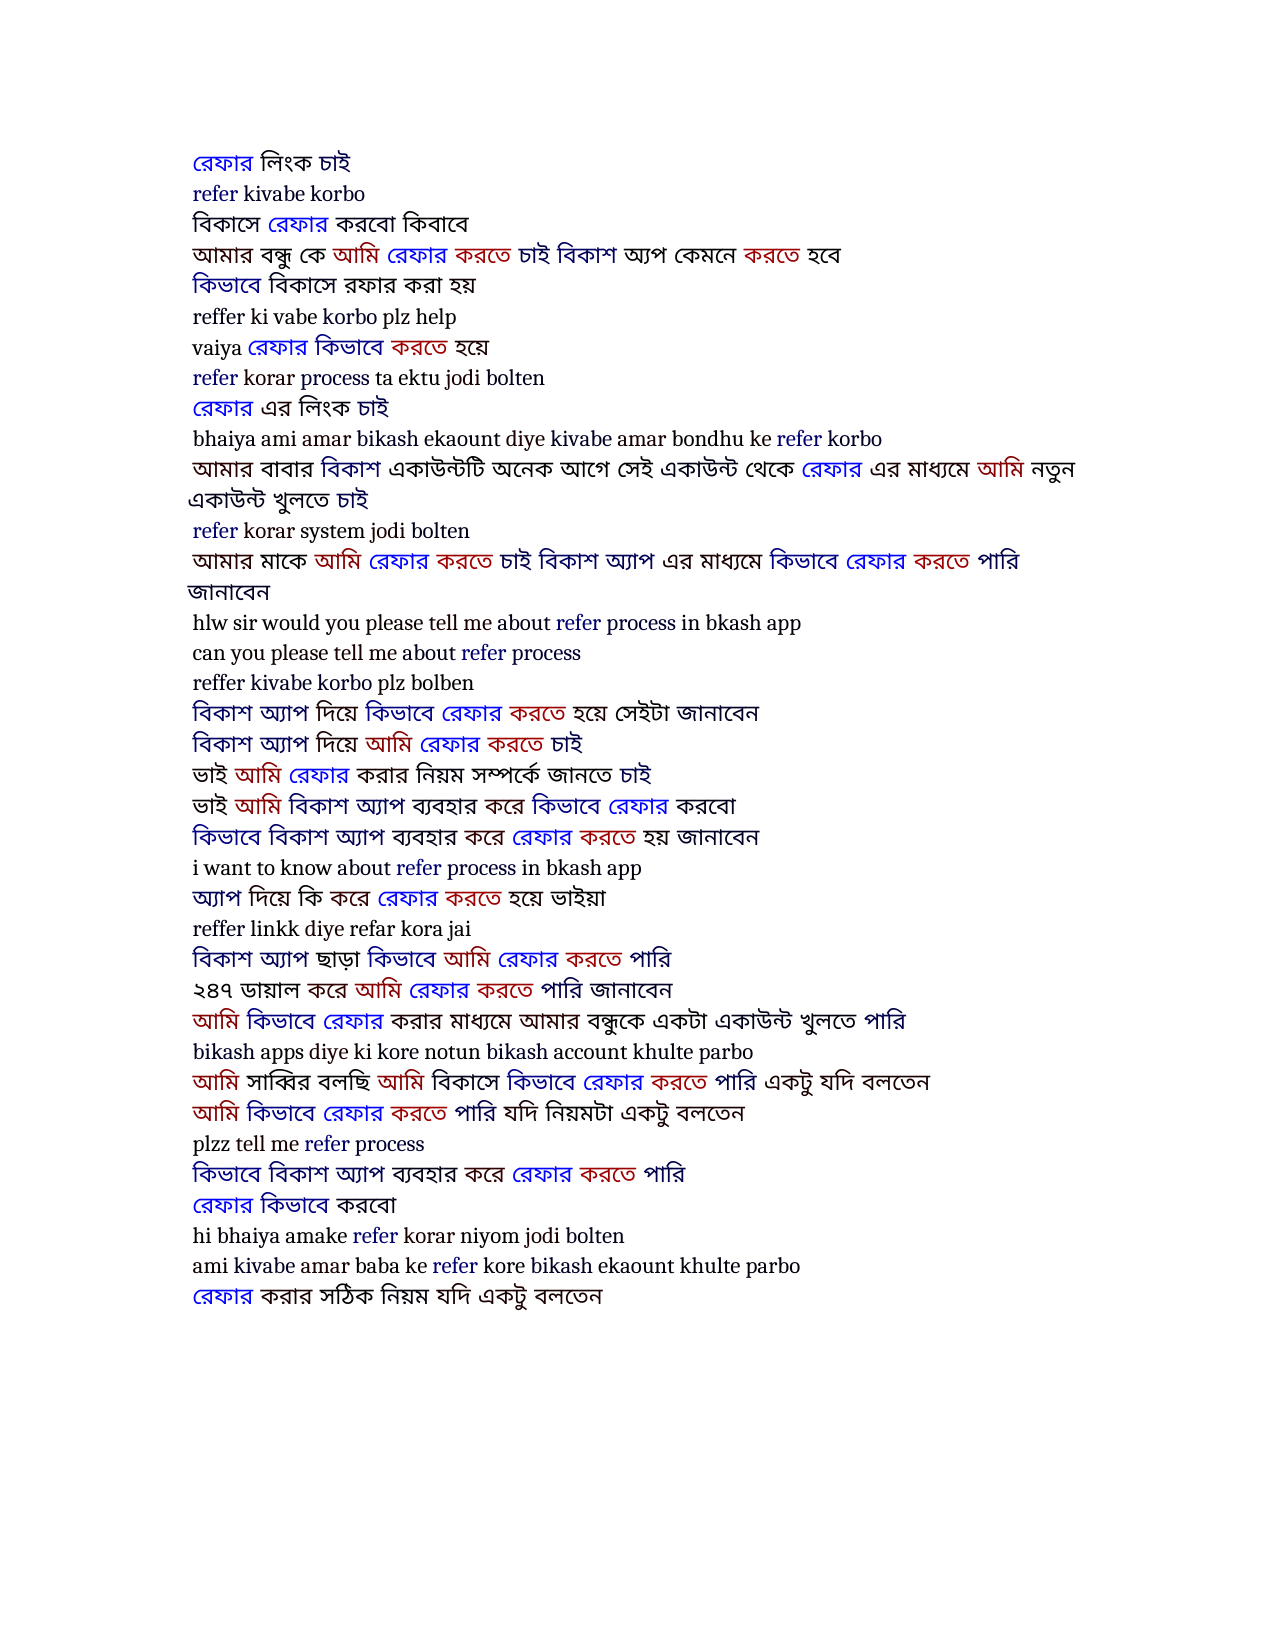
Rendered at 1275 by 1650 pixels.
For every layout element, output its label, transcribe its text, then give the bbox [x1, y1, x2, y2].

text রেফার লিংক চাই refer kivabe korbo বিকাসে রেফার করবো কিবাবে আমার বন্ধু কে আমি রেফার করতে চাই বিকাশ অ্যপ কেমনে করতে হবে কিভাবে বিকাসে রফার করা হয় reffer ki vabe korbo plz help vaiya রেফার কিভাবে করতে হয়ে refer korar process ta ektu jodi bolten রেফার এর লিংক চাই bhaiya ami amar bikash ekaount diye kivabe amar bondhu ke refer korbo আমার বাবার বিকাশ একাউন্টটি অনেক আগে সেই একাউন্ট থেকে রেফার এর মাধ্যমে আমি নতুন একাউন্ট খুলতে চাই refer korar system jodi bolten আমার মাকে আমি রেফার করতে চাই বিকাশ অ্যাপ এর মাধ্যমে কিভাবে রেফার করতে পারি জানাবেন hlw sir would you please tell me about refer process in bkash app can you please tell me about refer process reffer kivabe korbo plz bolben বিকাশ অ্যাপ দিয়ে কিভাবে রেফার করতে হয়ে সেইটা জানাবেন বিকাশ অ্যাপ দিয়ে আমি রেফার করতে চাই ভাই আমি রেফার করার নিয়ম সম্পর্কে জানতে চাই ভাই আমি বিকাশ অ্যাপ ব্যবহার করে কিভাবে রেফার করবো কিভাবে বিকাশ অ্যাপ ব্যবহার করে রেফার করতে হয় জানাবেন i want to know about refer process in bkash app অ্যাপ দিয়ে কি করে রেফার করতে হয়ে ভাইয়া reffer linkk diye refar kora jai বিকাশ অ্যাপ ছাড়া কিভাবে আমি রেফার করতে পারি ২৪৭ ডায়াল করে আমি রেফার করতে পারি জানাবেন আমি কিভাবে রেফার করার মাধ্যমে আমার বন্ধুকে একটা একাউন্ট খুলতে পারি bikash apps diye ki kore notun bikash account khulte parbo আমি সাব্বির বলছি আমি বিকাসে কিভাবে রেফার করতে পারি একটু যদি বলতেন আমি কিভাবে রেফার করতে পারি যদি নিয়মটা একটু বলতেন plzz tell me refer process কিভাবে বিকাশ অ্যাপ ব্যবহার করে রেফার করতে পারি রেফার কিভাবে করবো hi bhaiya amake refer korar niyom jodi bolten ami kivabe amar baba ke refer kore bikash ekaount khulte parbo রেফার করার সঠিক নিয়ম যদি একটু বলতেন [187, 150, 1087, 1341]
